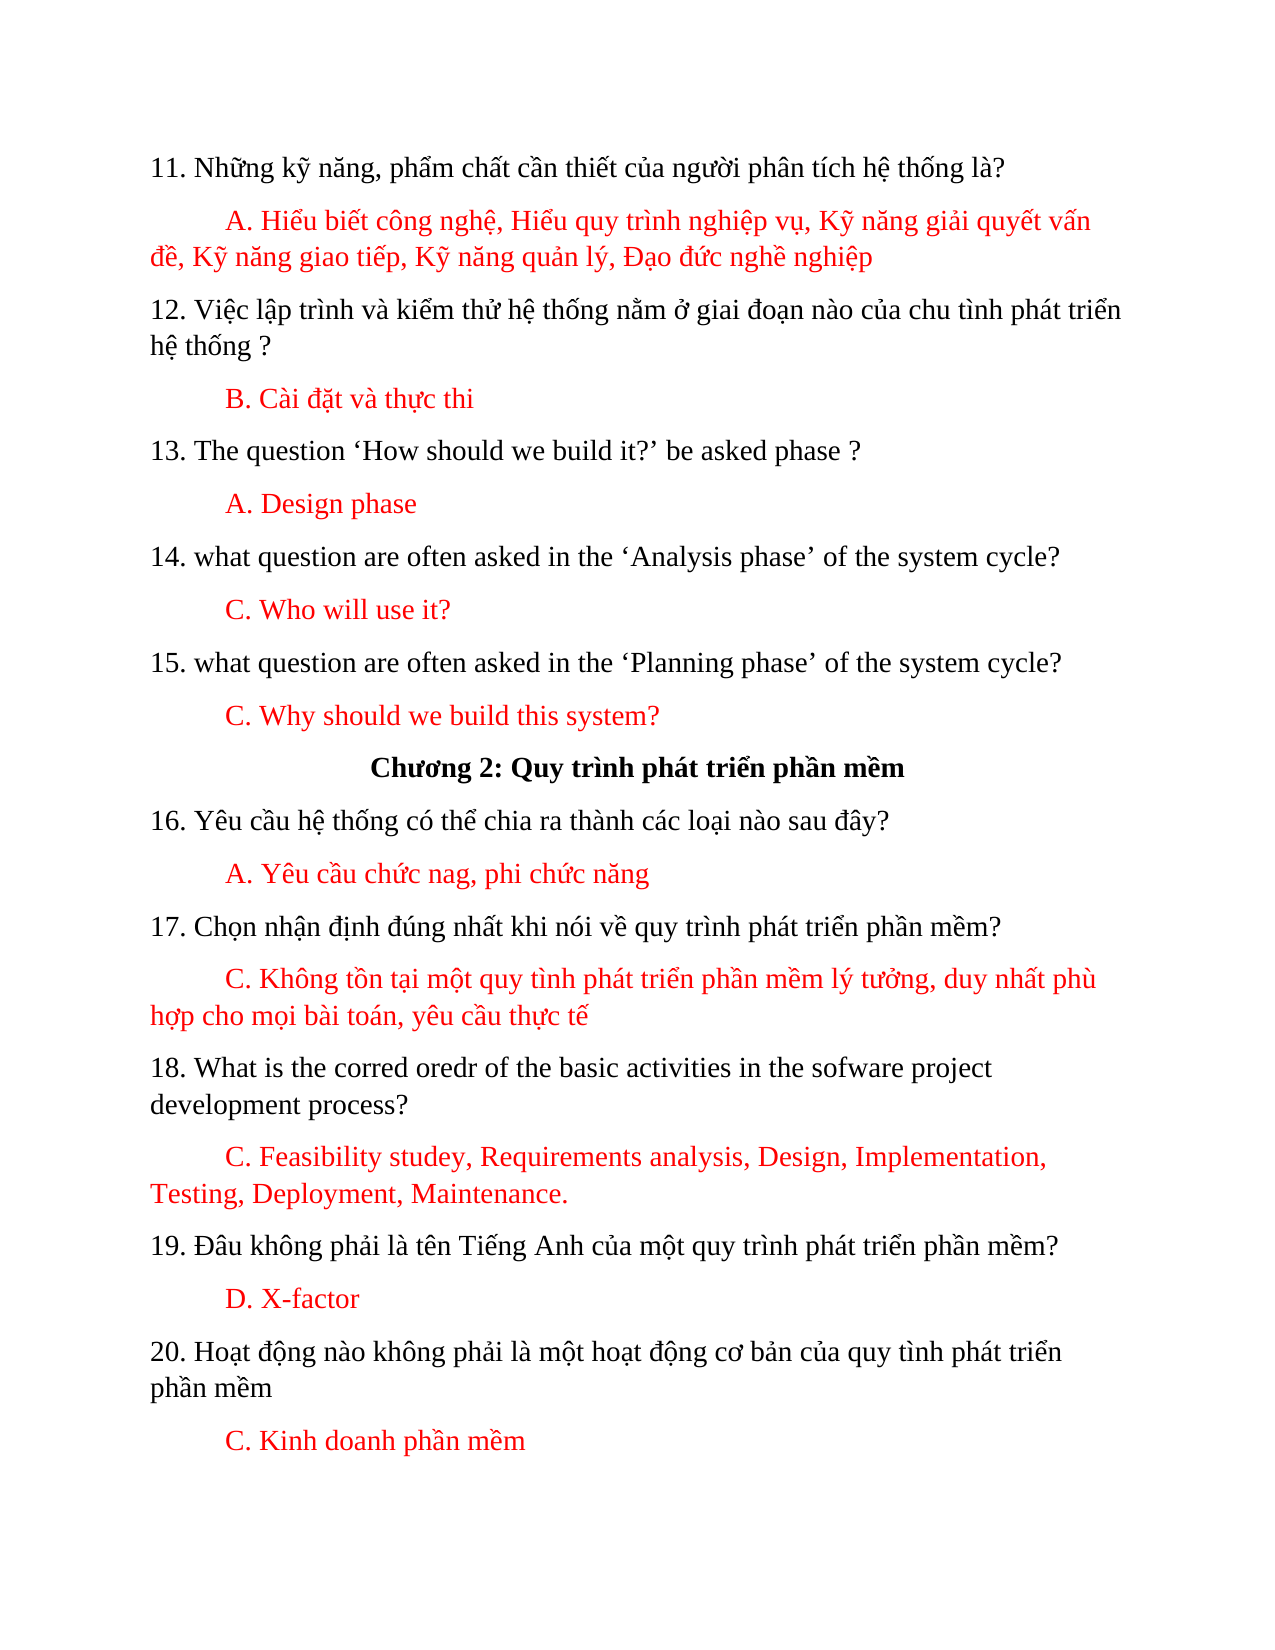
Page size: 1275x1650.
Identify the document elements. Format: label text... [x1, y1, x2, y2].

text 19. Đâu không phải là tên Tiếng Anh của một quy trình phát triển phần mềm? [150, 1228, 1125, 1262]
text A. Design phase [150, 486, 1125, 520]
text C. Kinh doanh phần mềm [150, 1423, 1125, 1457]
text 16. Yêu cầu hệ thống có thể chia ra thành các loại nào sau đây? [150, 803, 1125, 837]
text 14. what question are often asked in the ‘Analysis phase’ of the system cycle? [150, 539, 1125, 573]
text B. Cài đặt và thực thi [150, 381, 1125, 414]
text C. Không tồn tại một quy tình phát triển phần mềm lý tưởng, duy nhất phù hợp cho mọi bài toán, yêu cầu thực tế [150, 962, 1125, 1031]
text 12. Việc lập trình và kiểm thử hệ thống nằm ở giai đoạn nào của chu tình phát triển hệ thống ? [150, 292, 1125, 361]
text 17. Chọn nhận định đúng nhất khi nói về quy trình phát triển phần mềm? [150, 909, 1125, 942]
text 13. The question ‘How should we build it?’ be asked phase ? [150, 433, 1125, 467]
text C. Why should we build this system? [150, 698, 1125, 731]
text 11. Những kỹ năng, phẩm chất cần thiết của người phân tích hệ thống là? [150, 150, 1125, 183]
text 18. What is the corred oredr of the basic activities in the sofware project development process? [150, 1051, 1125, 1120]
text C. Who will use it? [150, 592, 1125, 626]
text A. Yêu cầu chức nag, phi chức năng [150, 856, 1125, 889]
text 20. Hoạt động nào không phải là một hoạt động cơ bản của quy tình phát triển phần mềm [150, 1334, 1125, 1404]
text A. Hiểu biết công nghệ, Hiểu quy trình nghiệp vụ, Kỹ năng giải quyết vấn đề, Kỹ năng giao tiếp, Kỹ năng quản lý, Đạo đức nghề nghiệp [150, 203, 1125, 272]
text 15. what question are often asked in the ‘Planning phase’ of the system cycle? [150, 645, 1125, 678]
text D. X-factor [150, 1281, 1125, 1315]
text Chương 2: Quy trình phát triển phần mềm [150, 750, 1125, 784]
text C. Feasibility studey, Requirements analysis, Design, Implementation, Testing, Deployment, Maintenance. [150, 1139, 1125, 1209]
